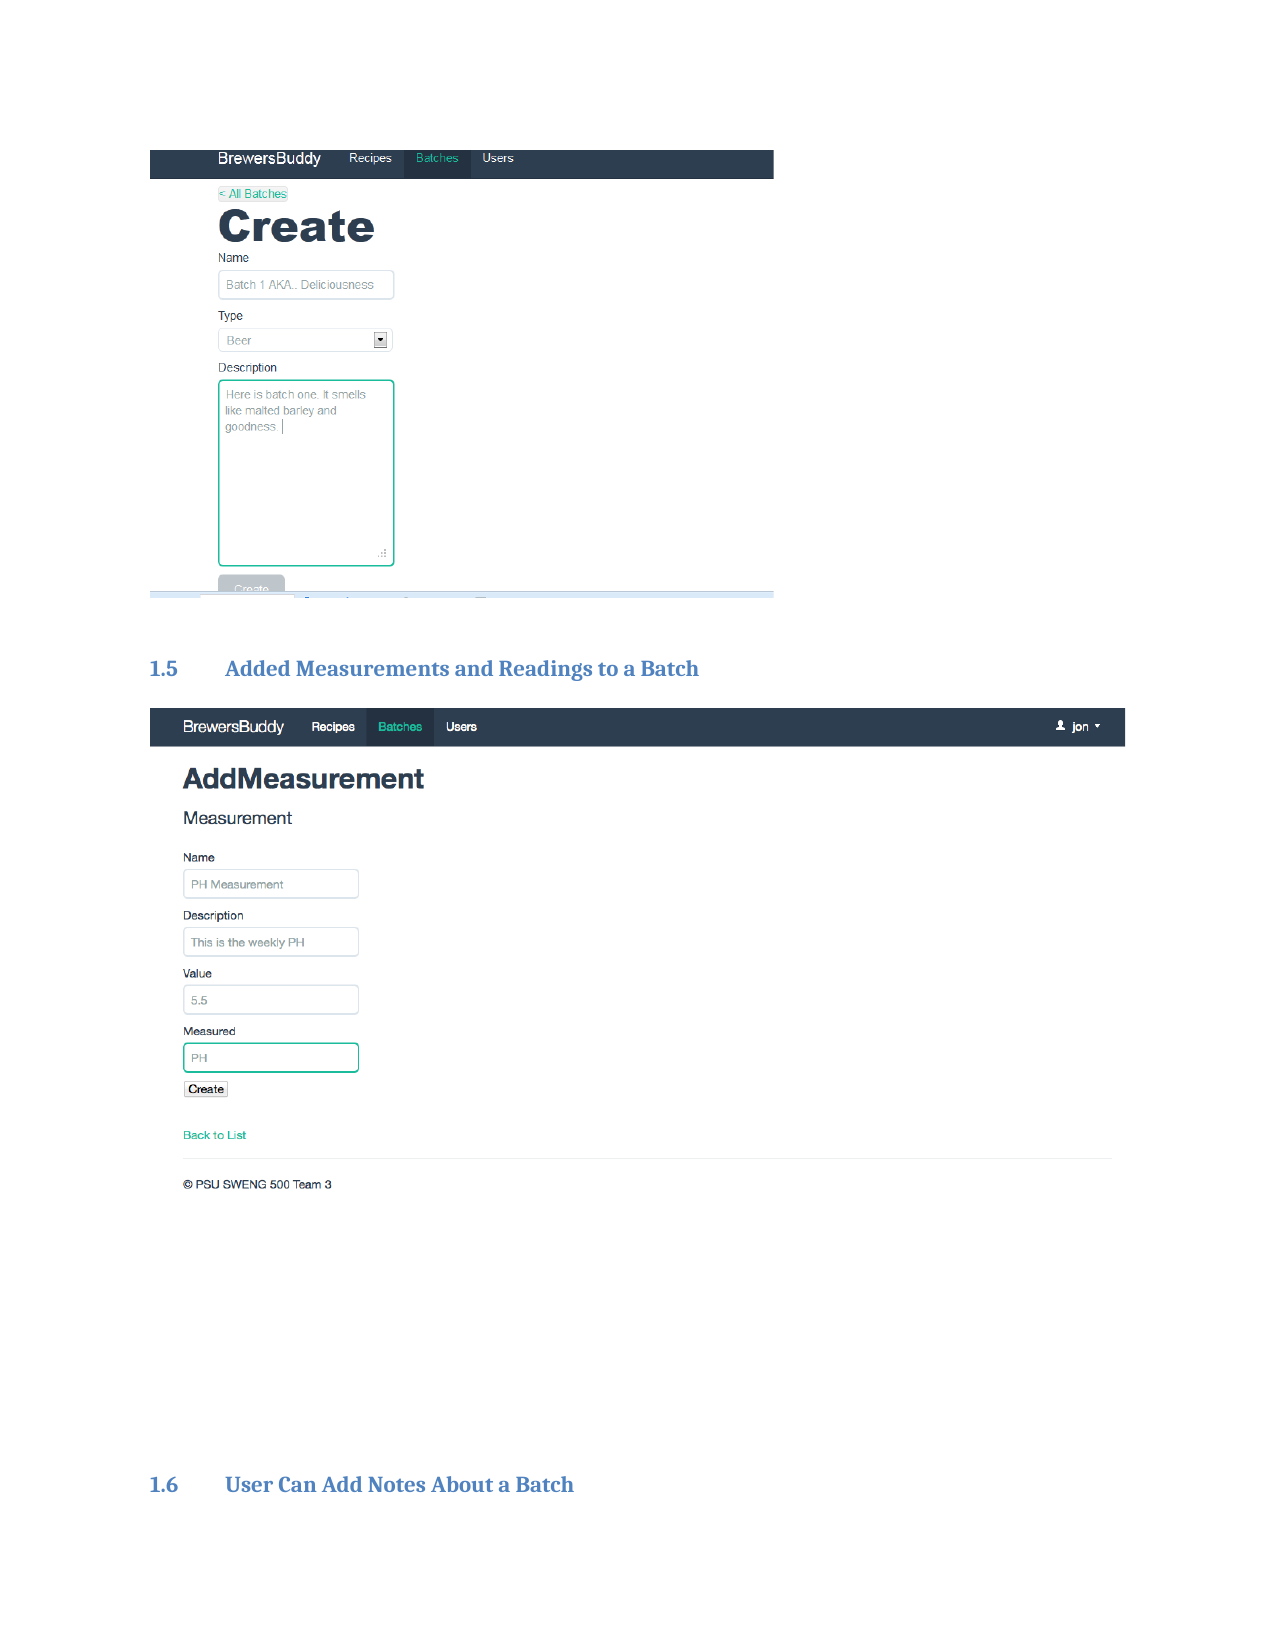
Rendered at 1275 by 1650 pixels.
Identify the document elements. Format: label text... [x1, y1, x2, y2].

picture [150, 708, 1125, 1208]
list Added Measurements and Readings to a Batch [150, 655, 1125, 682]
picture [150, 150, 774, 598]
list User Can Add Notes About a Batch [150, 1471, 1125, 1498]
